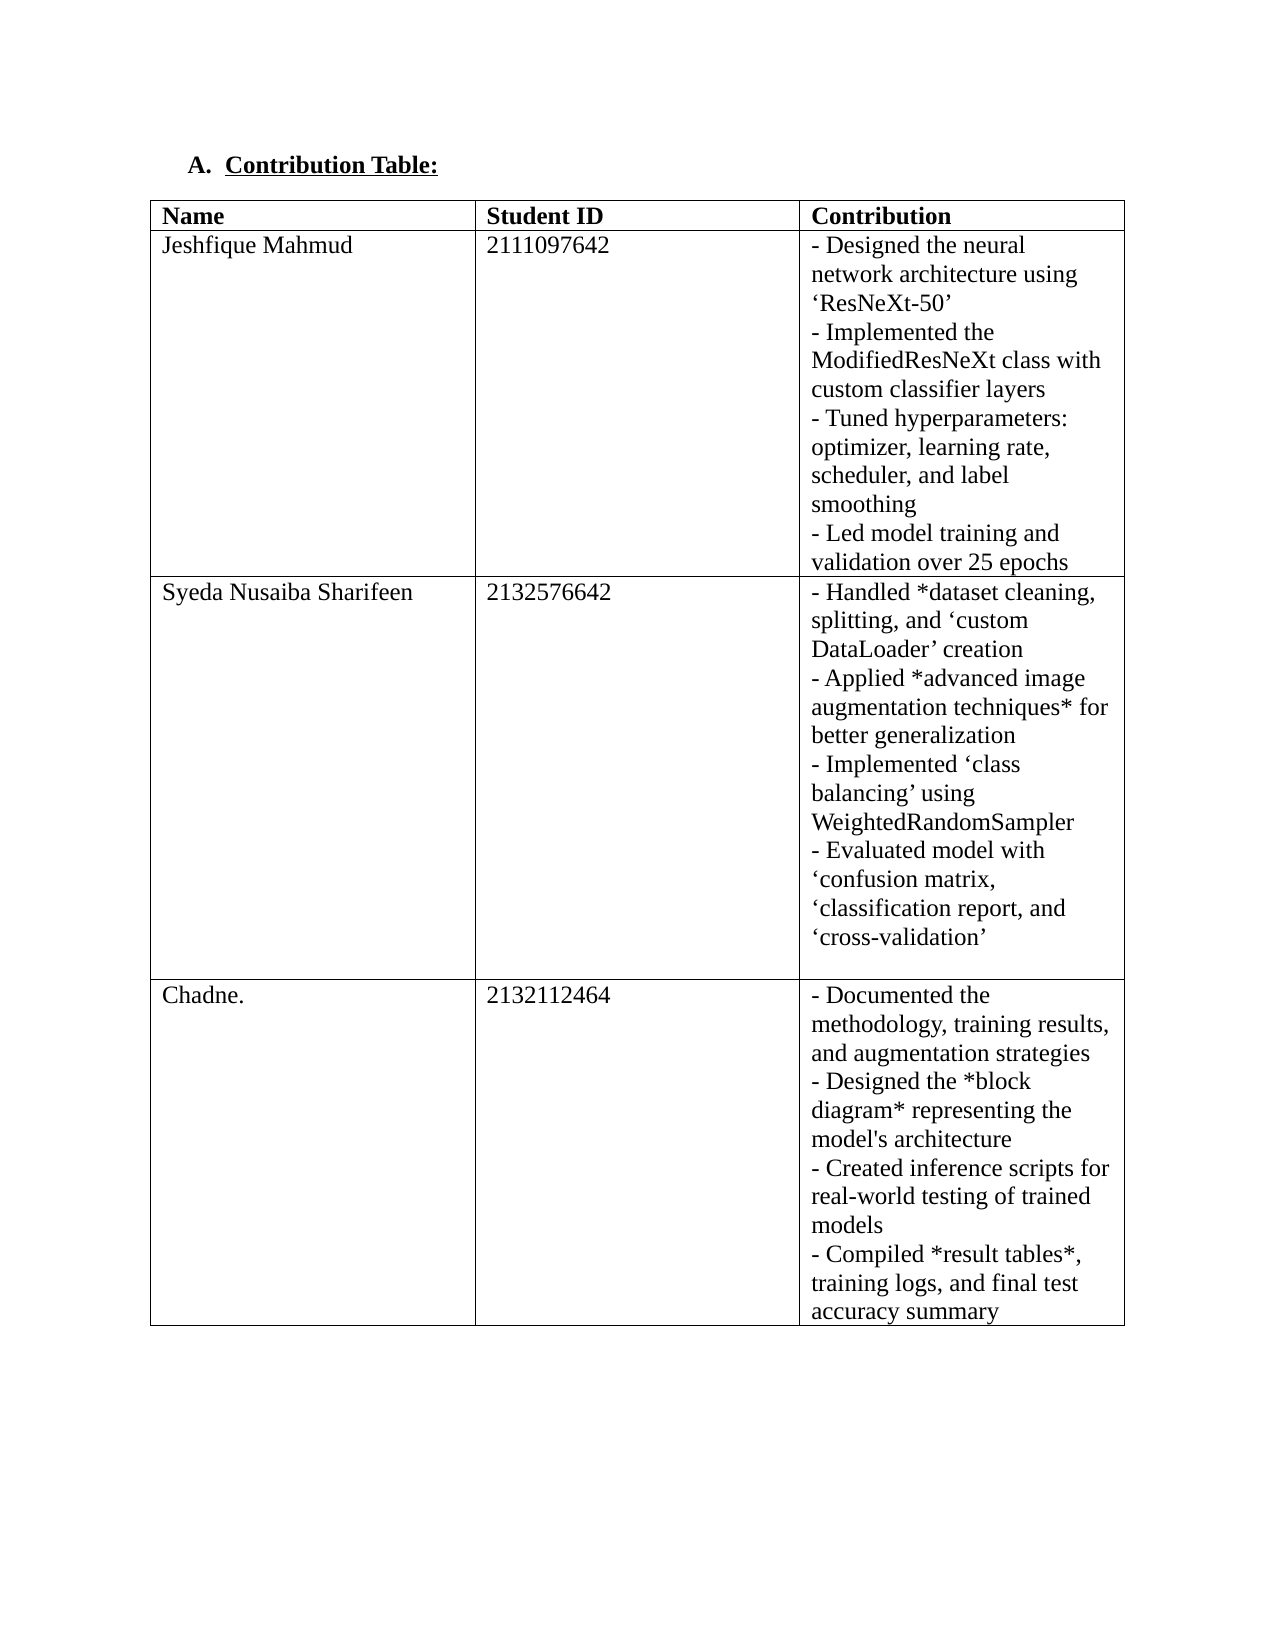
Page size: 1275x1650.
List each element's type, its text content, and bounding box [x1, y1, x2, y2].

table_cell - Designed the neural network architecture using ‘ResNeXt-50’ - Implemented the ModifiedResNeXt class with custom classifier layers - Tuned hyperparameters: optimizer, learning rate, scheduler, and label smoothing - Led model training and validation over 25 epochs [800, 231, 1124, 576]
list Contribution Table: [187, 150, 1125, 179]
table_cell 2111097642 [476, 231, 799, 576]
table_cell 2132112464 [476, 980, 799, 1325]
table_cell Jeshfique Mahmud [151, 231, 475, 576]
table_cell - Handled *dataset cleaning, splitting, and ‘custom DataLoader’ creation - Applied *advanced image augmentation techniques* for better generalization - Implemented ‘class balancing’ using WeightedRandomSampler - Evaluated model with ‘confusion matrix, ‘classification report, and ‘cross-validation’ [800, 577, 1124, 979]
table_header Student ID [476, 201, 799, 229]
table_header Name [151, 201, 475, 229]
table_cell 2132576642 [476, 577, 799, 979]
table_header Contribution [800, 201, 1124, 229]
table_cell - Documented the methodology, training results, and augmentation strategies - Designed the *block diagram* representing the model's architecture - Created inference scripts for real-world testing of trained models - Compiled *result tables*, training logs, and final test accuracy summary [800, 980, 1124, 1325]
table_cell Chadne. [151, 980, 475, 1325]
table_cell Syeda Nusaiba Sharifeen [151, 577, 475, 979]
